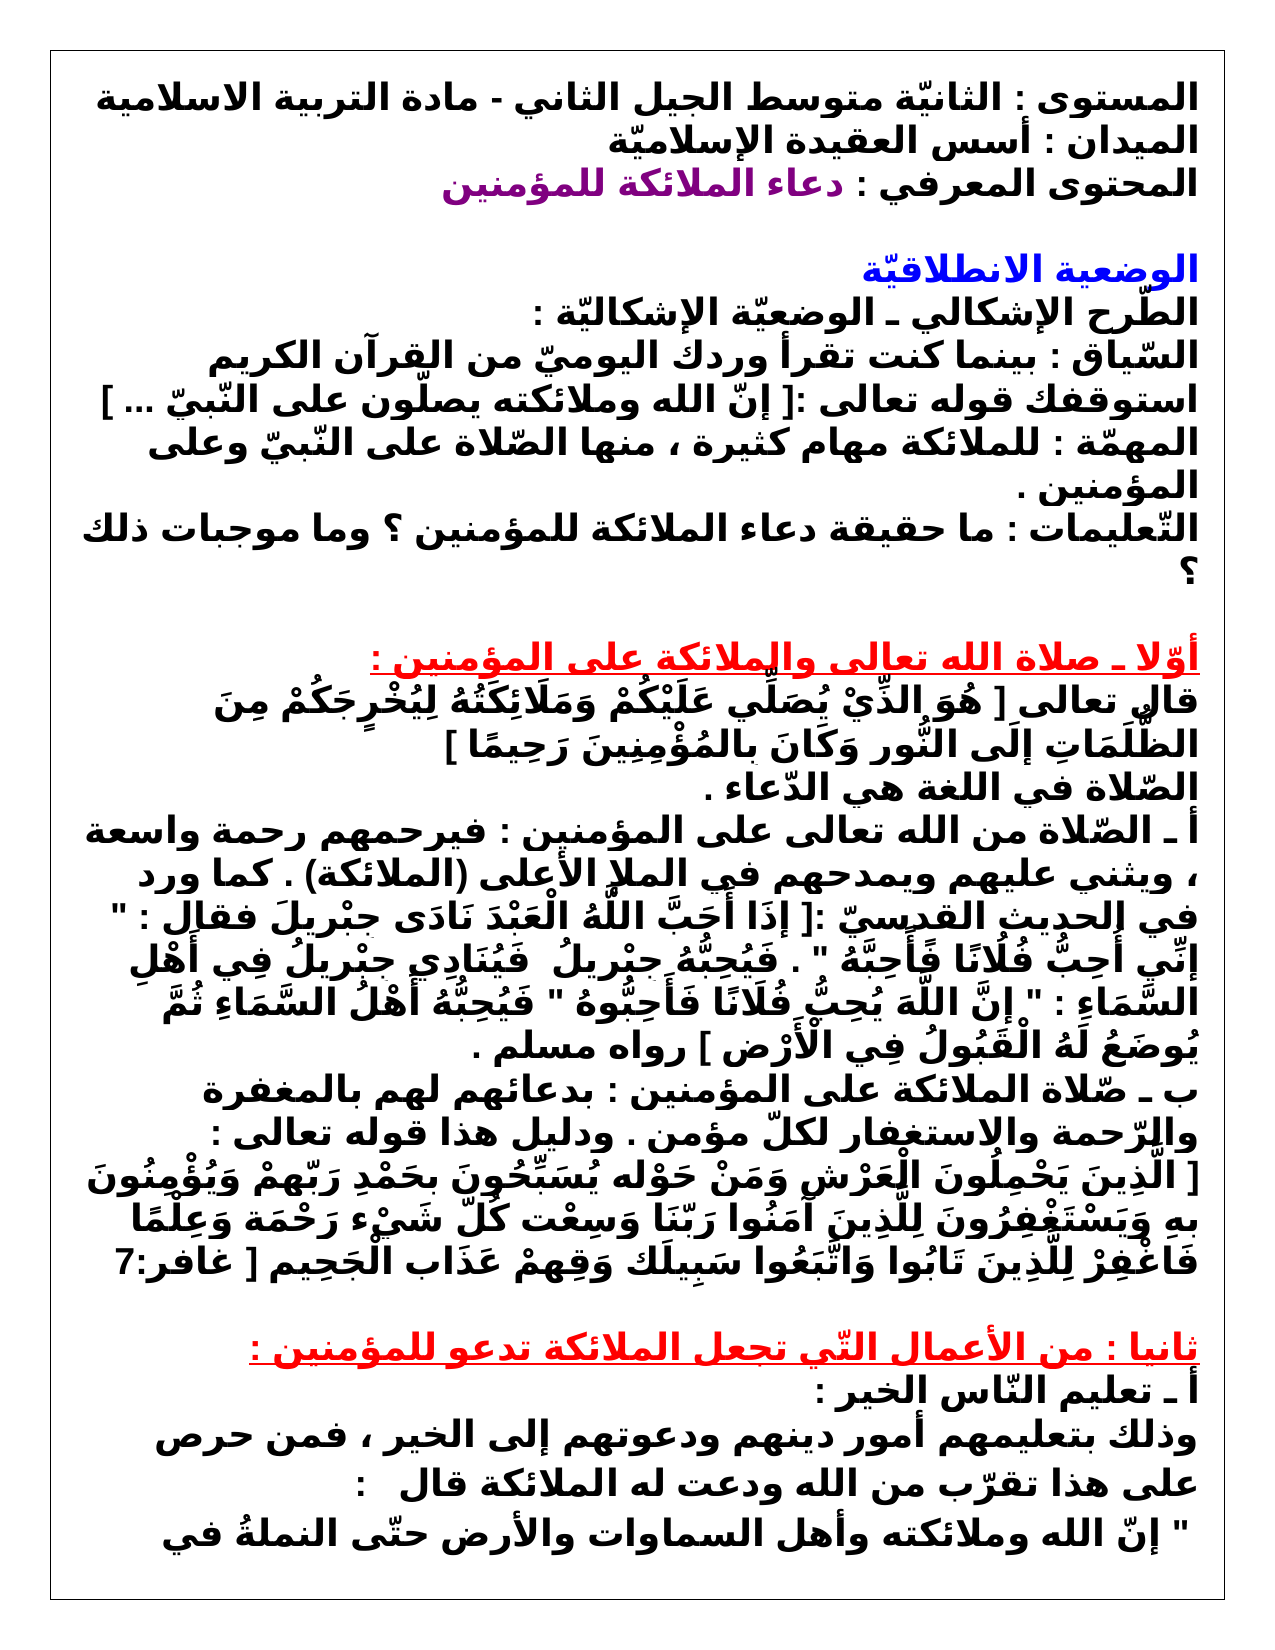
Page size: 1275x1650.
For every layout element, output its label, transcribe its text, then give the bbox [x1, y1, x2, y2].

text المستوى : الثانيّة متوسط الجيل الثاني - مادة التربية الاسلامية الميدان : أسس العقيدة الإسلاميّة المحتوى المعرفي : دعاء الملائكة للمؤمنين الوضعية الانطلاقيّة الطّرح الإشكالي ـ الوضعيّة الإشكاليّة : السّياق : بينما كنت تقرأ وردك اليوميّ من القرآن الكريم استوقفك قوله تعالى :[ إنّ الله وملائكته يصلّون على النّبيّ ... ] المهمّة : للملائكة مهام كثيرة ، منها الصّلاة على النّبيّ وعلى المؤمنين . التّعليمات : ما حقيقة دعاء الملائكة للمؤمنين ؟ وما موجبات ذلك ؟ أوّلا ـ صلاة الله تعالى والملائكة على المؤمنين : قال تعالى [ هُوَ الذِّيْ يُصَلِّي عَلَيْكُمْ وَمَلَائِكَتُهُ لِيُخْرٍجَكُمْ مِنَ الظُّلَمَاتِ إِلَى النُّورِ وَكَانَ بِالمُؤْمِنِينَ رَحِيمًا ] الصّلاة في اللغة هي الدّعاء . أ ـ الصّلاة من الله تعالى على المؤمنين : فيرحمهم رحمة واسعة ، ويثني عليهم ويمدحهم في الملإ الأعلى (الملائكة) . كما ورد في الحديث القدسيّ :[ إذَا أَحَبَّ اللَّهُ الْعَبْدَ نَادَى جِبْرِيلَ فقال : " إِنِّي أُحِبُّ فُلُانًا فًأًحِبَّهُ " . فَيُحِبُّهُ جِبْرِيلُ فَيُنَادِي جِبْرِيلُ فِي أَهْلِ السَّمَاءِ : " إِنَّ اللَّهَ يُحِبُّ فُلَانًا فَأَحِبُّوهُ " فَيُحِبُّهُ أَهْلُ السَّمَاءِ ثُمَّ يُوضَعُ لَهُ الْقَبُولُ فِي الْأَرْضِ ] رواه مسلم . ب ـ صّلاة الملائكة على المؤمنين : بدعائهم لهم بالمغفرة والرّحمة والاستغفار لكلّ مؤمن . ودليل هذا قوله تعالى : [ الَّذِينَ يَحْمِلُونَ الْعَرْش وَمَنْ حَوْله يُسَبِّحُونَ بِحَمْدِ رَبّهمْ وَيُؤْمِنُونَ بِهِ وَيَسْتَغْفِرُونَ لِلَّذِينَ آمَنُوا رَبّنَا وَسِعْت كُلّ شَيْء رَحْمَة وَعِلْمًا فَاغْفِرْ لِلَّذِينَ تَابُوا وَاتَّبَعُوا سَبِيلَك وَقِهمْ عَذَاب الْجَحِيم [ غافر:7 ثانيا : من الأعمال التّي تجعل الملائكة تدعو للمؤمنين : أ ـ تعليم النّاس الخير : [75, 75, 1200, 1412]
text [75, 1412, 1200, 1554]
